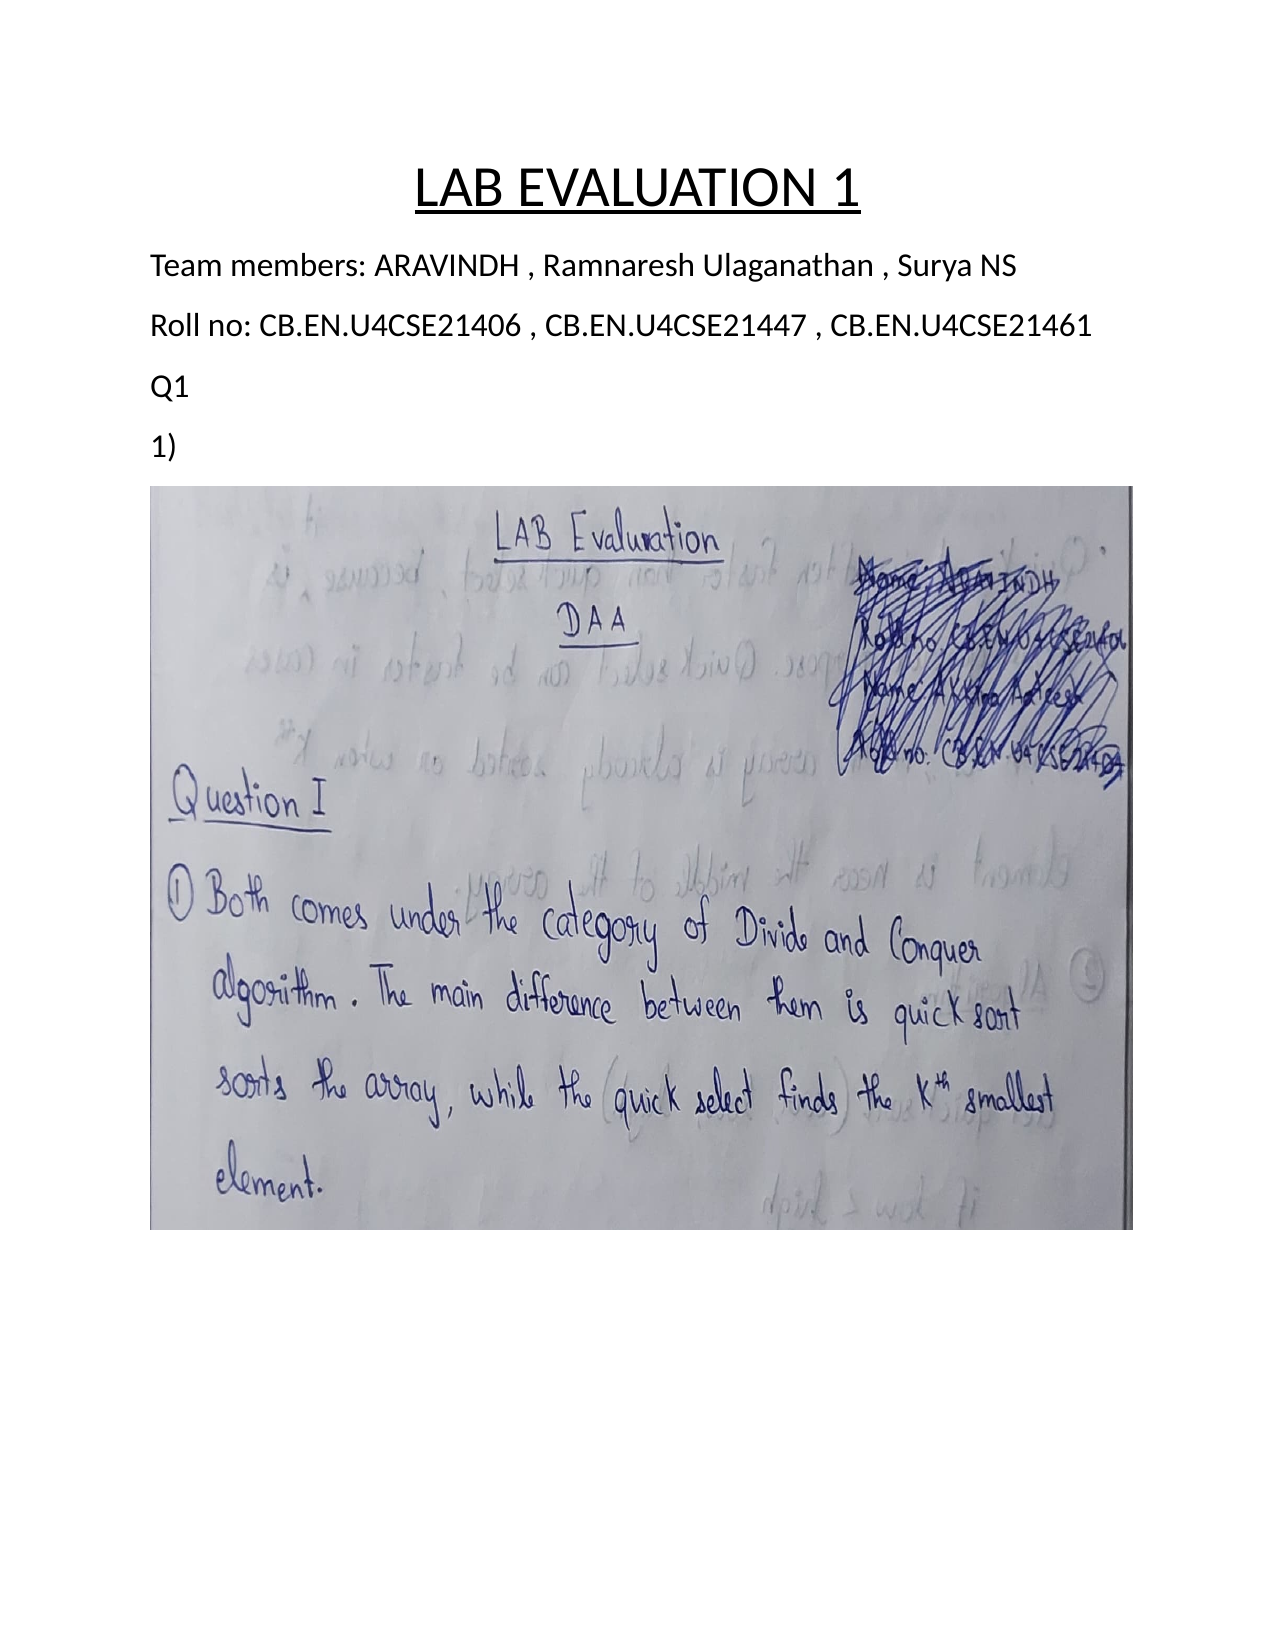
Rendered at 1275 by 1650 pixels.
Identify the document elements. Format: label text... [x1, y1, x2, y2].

text Team members: ARAVINDH , Ramnaresh Ulaganathan , Surya NS [150, 243, 1125, 284]
picture [150, 486, 1133, 1230]
text 1) [150, 425, 1125, 466]
text Q1 [150, 365, 1125, 406]
text LAB EVALUATION 1 [150, 150, 1125, 221]
text Roll no: CB.EN.U4CSE21406 , CB.EN.U4CSE21447 , CB.EN.U4CSE21461 [150, 304, 1125, 345]
